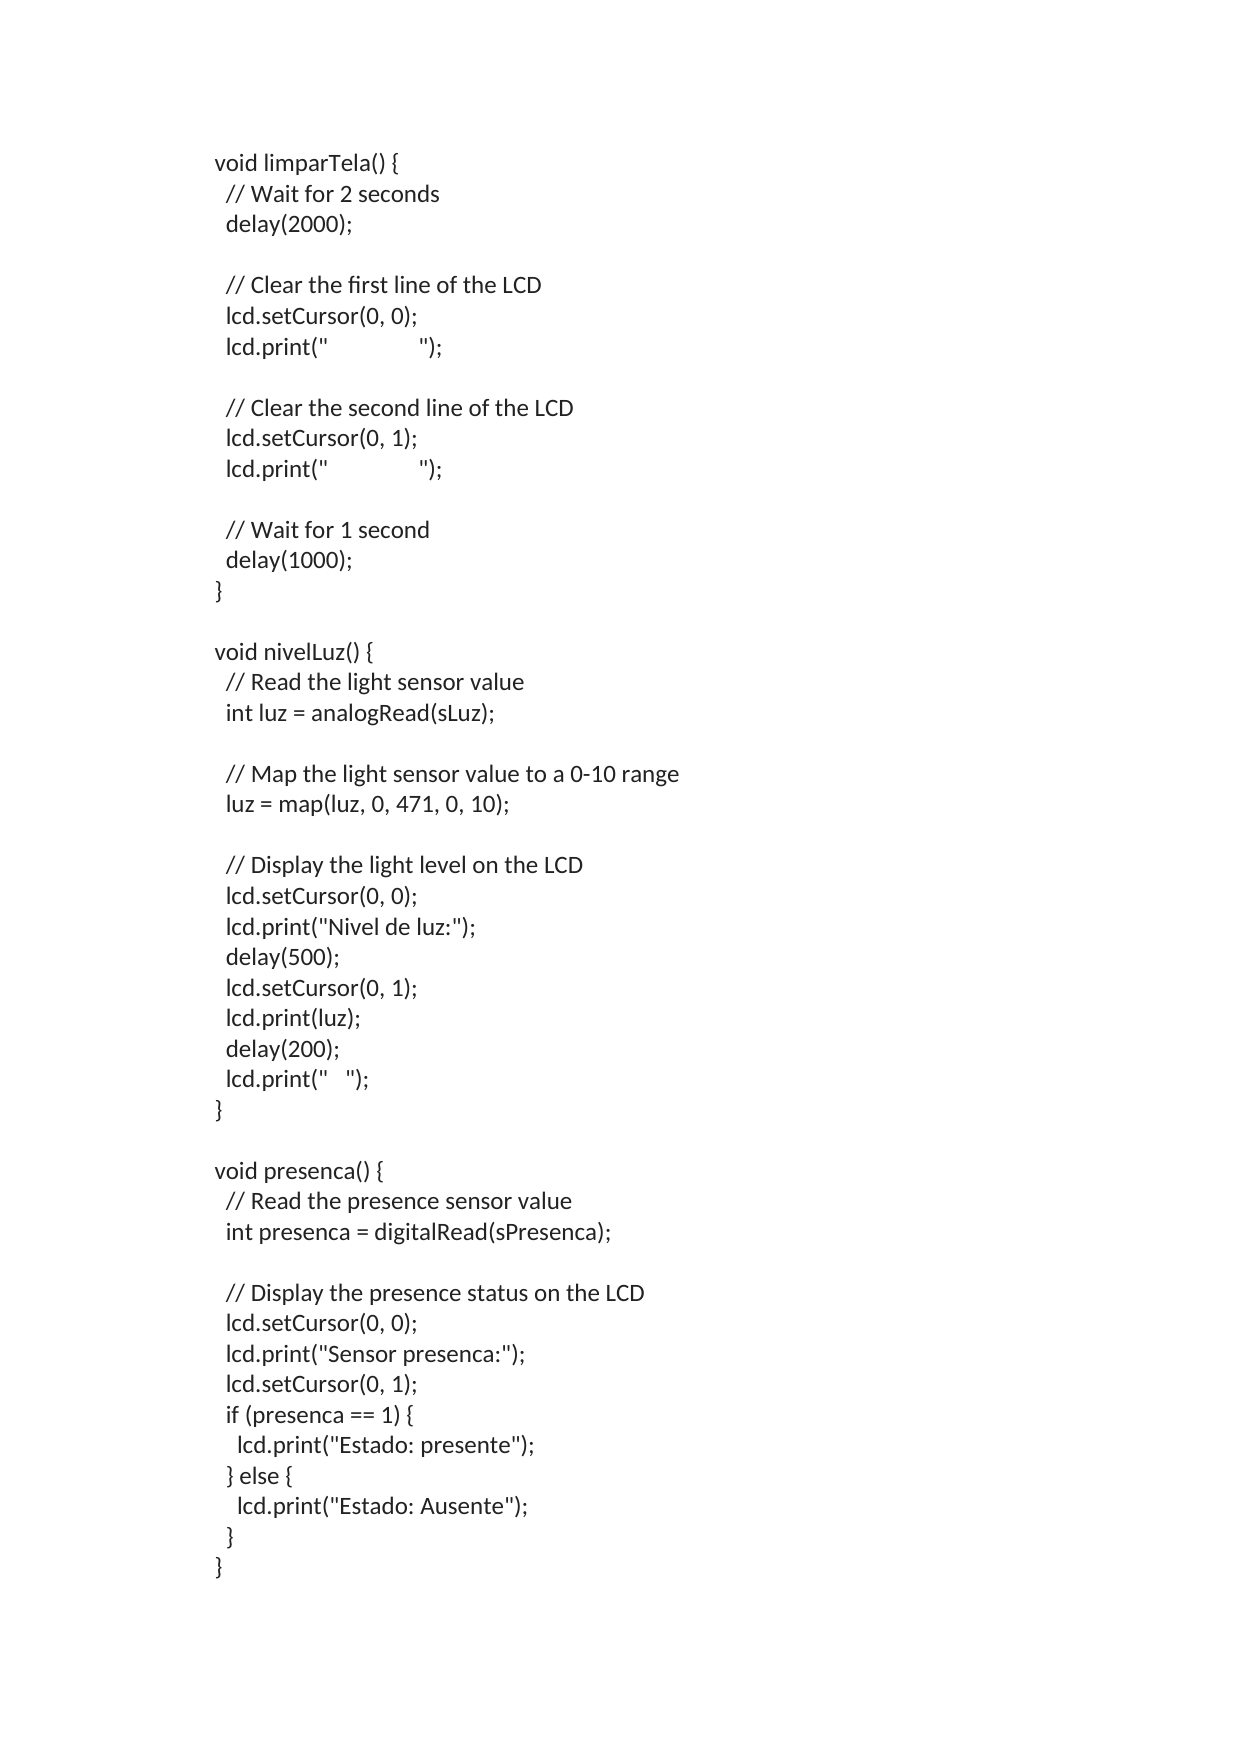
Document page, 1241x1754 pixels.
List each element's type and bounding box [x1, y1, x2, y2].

text [214, 148, 1063, 1582]
